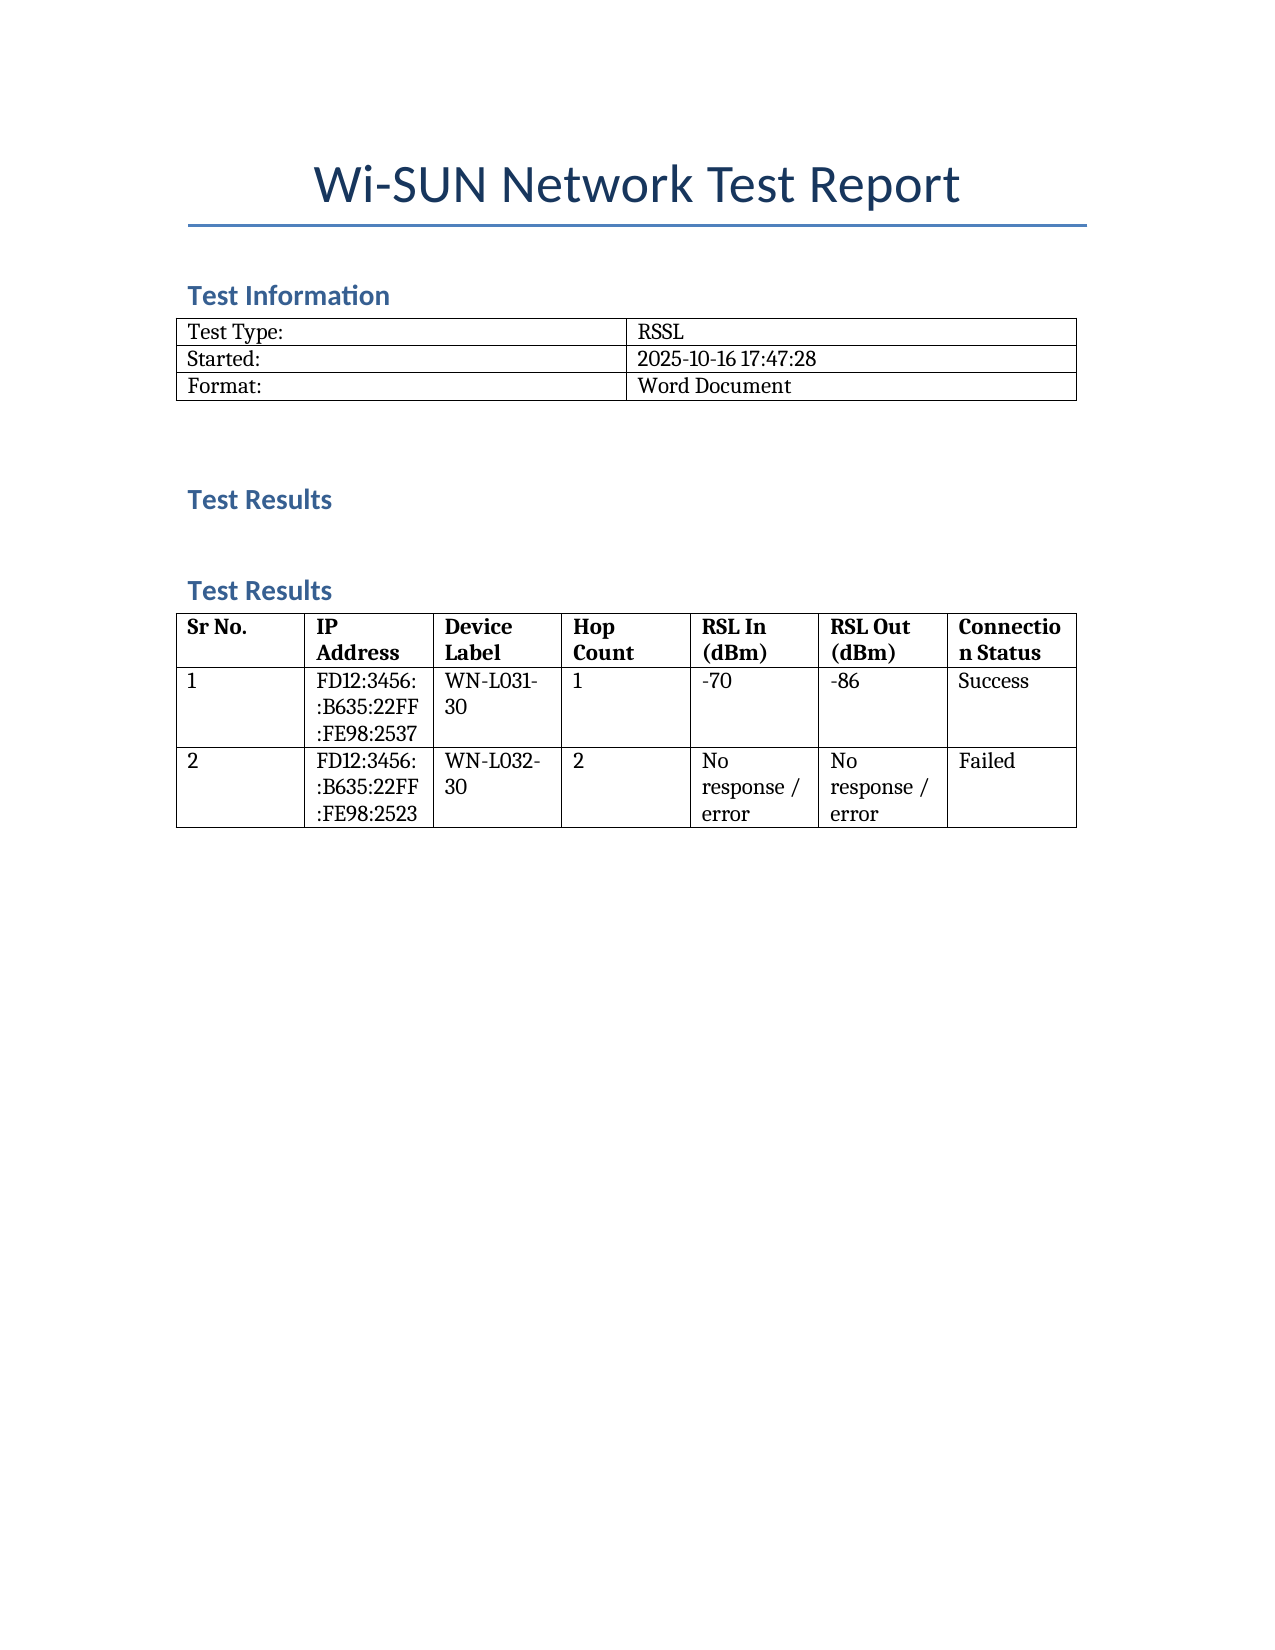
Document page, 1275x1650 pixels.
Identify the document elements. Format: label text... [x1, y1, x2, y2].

table_cell -70 [691, 668, 818, 747]
table_header RSSL [627, 319, 1076, 345]
table_header Connection Status [948, 614, 1076, 667]
table_cell 2 [177, 748, 304, 827]
subtitle Test Results [187, 481, 1087, 517]
table_header Device Label [434, 614, 561, 667]
table_cell 1 [177, 668, 304, 747]
table_cell 2 [562, 748, 690, 827]
table_cell No response / error [819, 748, 947, 827]
table_cell WN-L031-30 [434, 668, 561, 747]
table_header RSL Out (dBm) [819, 614, 947, 667]
table_cell 2025-10-16 17:47:28 [627, 346, 1076, 372]
table_cell No response / error [691, 748, 818, 827]
table_cell Failed [948, 748, 1076, 827]
table_cell Format: [177, 373, 626, 400]
table_header Hop Count [562, 614, 690, 667]
table_cell 1 [562, 668, 690, 747]
table_cell FD12:3456::B635:22FF:FE98:2523 [305, 748, 433, 827]
table_header Sr No. [177, 614, 304, 667]
table_cell FD12:3456::B635:22FF:FE98:2537 [305, 668, 433, 747]
table_cell Started: [177, 346, 626, 372]
table_header IP Address [305, 614, 433, 667]
table_header Test Type: [177, 319, 626, 345]
table_cell -86 [819, 668, 947, 747]
table_cell Success [948, 668, 1076, 747]
table_header RSL In (dBm) [691, 614, 818, 667]
table_cell Word Document [627, 373, 1076, 400]
subtitle Test Results [187, 572, 1087, 607]
subtitle Test Information [187, 277, 1087, 312]
title Wi-SUN Network Test Report [187, 150, 1087, 227]
table_cell WN-L032-30 [434, 748, 561, 827]
